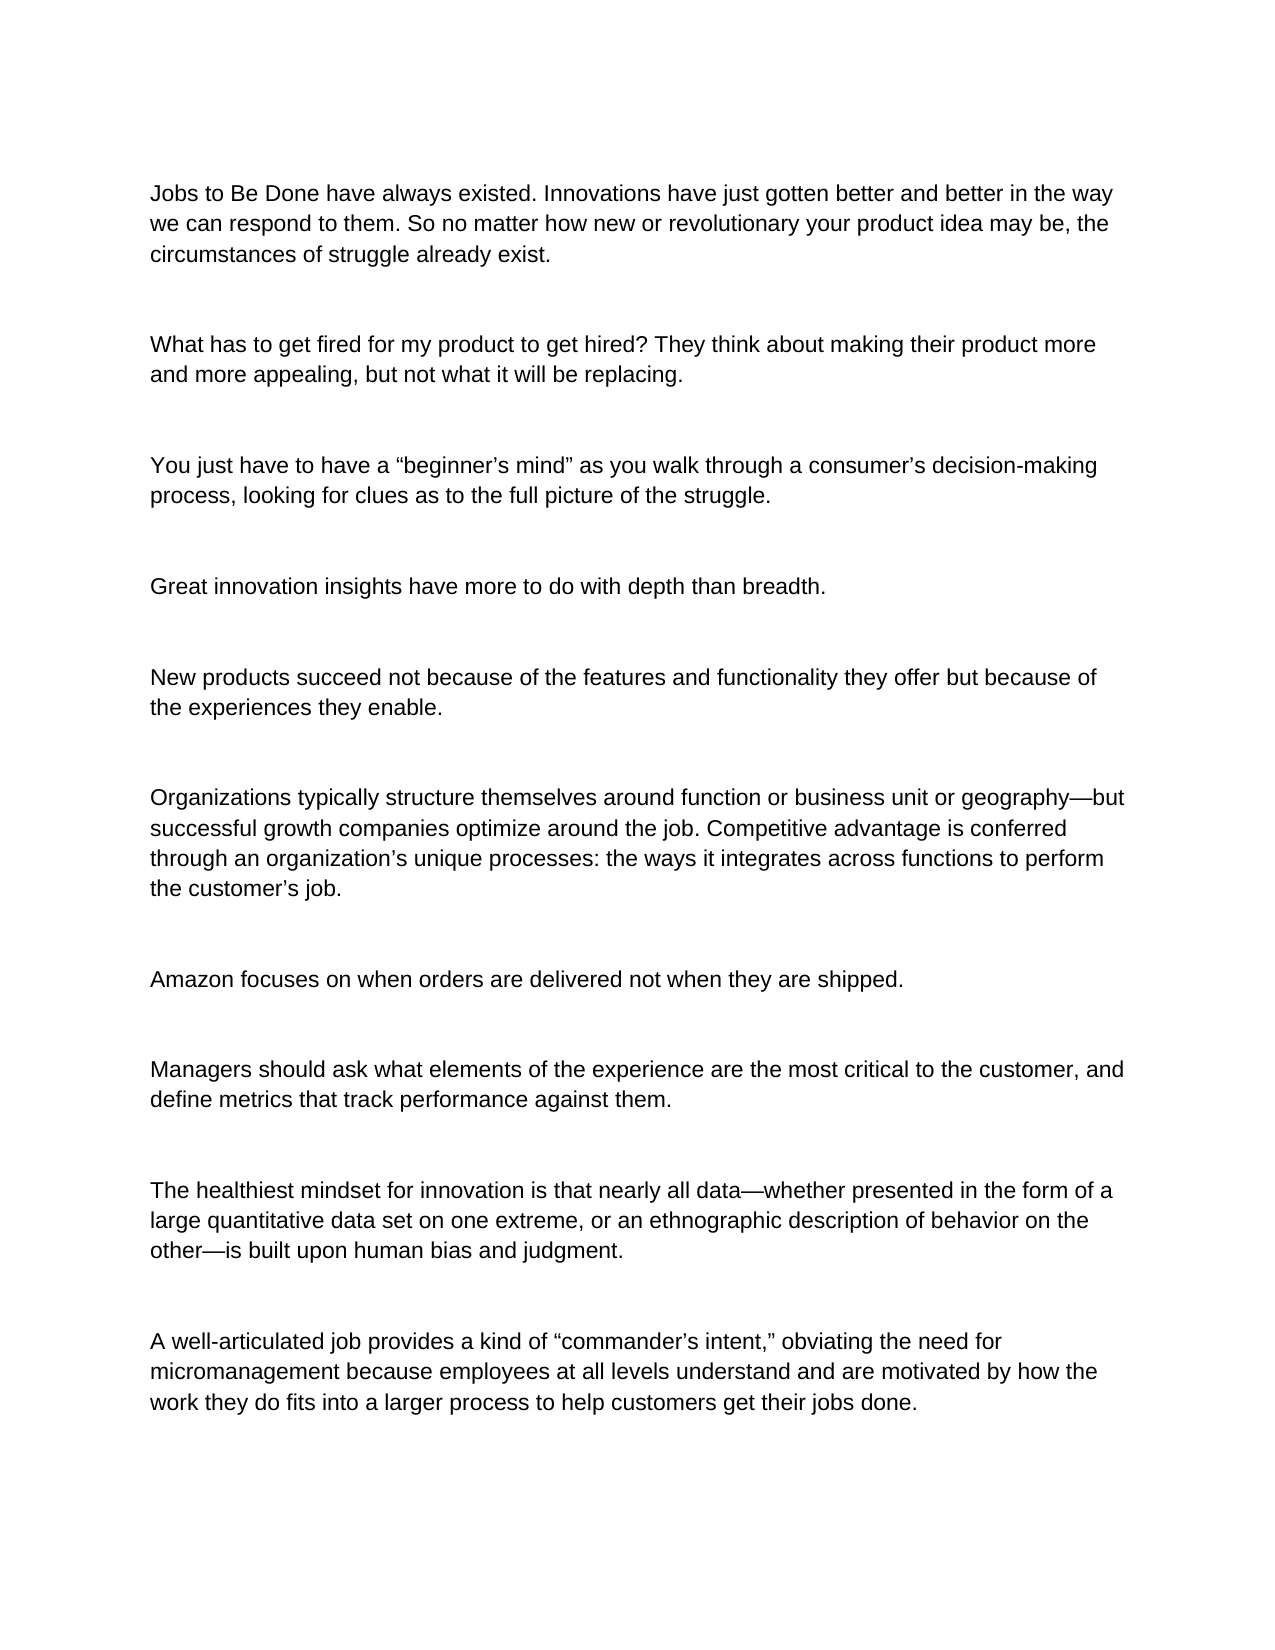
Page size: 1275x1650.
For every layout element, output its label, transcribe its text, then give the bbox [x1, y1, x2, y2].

text Managers should ask what elements of the experience are the most critical to the customer, and define metrics that track performance against them. [150, 1056, 1125, 1113]
text You just have to have a “beginner’s mind” as you walk through a consumer’s decision-making process, looking for clues as to the full picture of the struggle. [150, 452, 1125, 509]
text Great innovation insights have more to do with depth than breadth. [150, 573, 1125, 599]
text The healthiest mindset for innovation is that nearly all data—whether presented in the form of a large quantitative data set on one extreme, or an ethnographic description of behavior on the other—is built upon human bias and judgment. [150, 1177, 1125, 1264]
text New products succeed not because of the features and functionality they offer but because of the experiences they enable. [150, 663, 1125, 720]
text What has to get fired for my product to get hired? They think about making their product more and more appealing, but not what it will be replacing. [150, 331, 1125, 388]
text Organizations typically structure themselves around function or business unit or geography—but successful growth companies optimize around the job. Competitive advantage is conferred through an organization’s unique processes: the ways it integrates across functions to perform the customer’s job. [150, 784, 1125, 901]
text Jobs to Be Done have always existed. Innovations have just gotten better and better in the way we can respond to them. So no matter how new or revolutionary your product idea may be, the circumstances of struggle already exist. [150, 180, 1125, 267]
text A well-articulated job provides a kind of “commander’s intent,” obviating the need for micromanagement because employees at all levels understand and are motivated by how the work they do fits into a larger process to help customers get their jobs done. [150, 1328, 1125, 1415]
text Amazon focuses on when orders are delivered not when they are shipped. [150, 966, 1125, 992]
